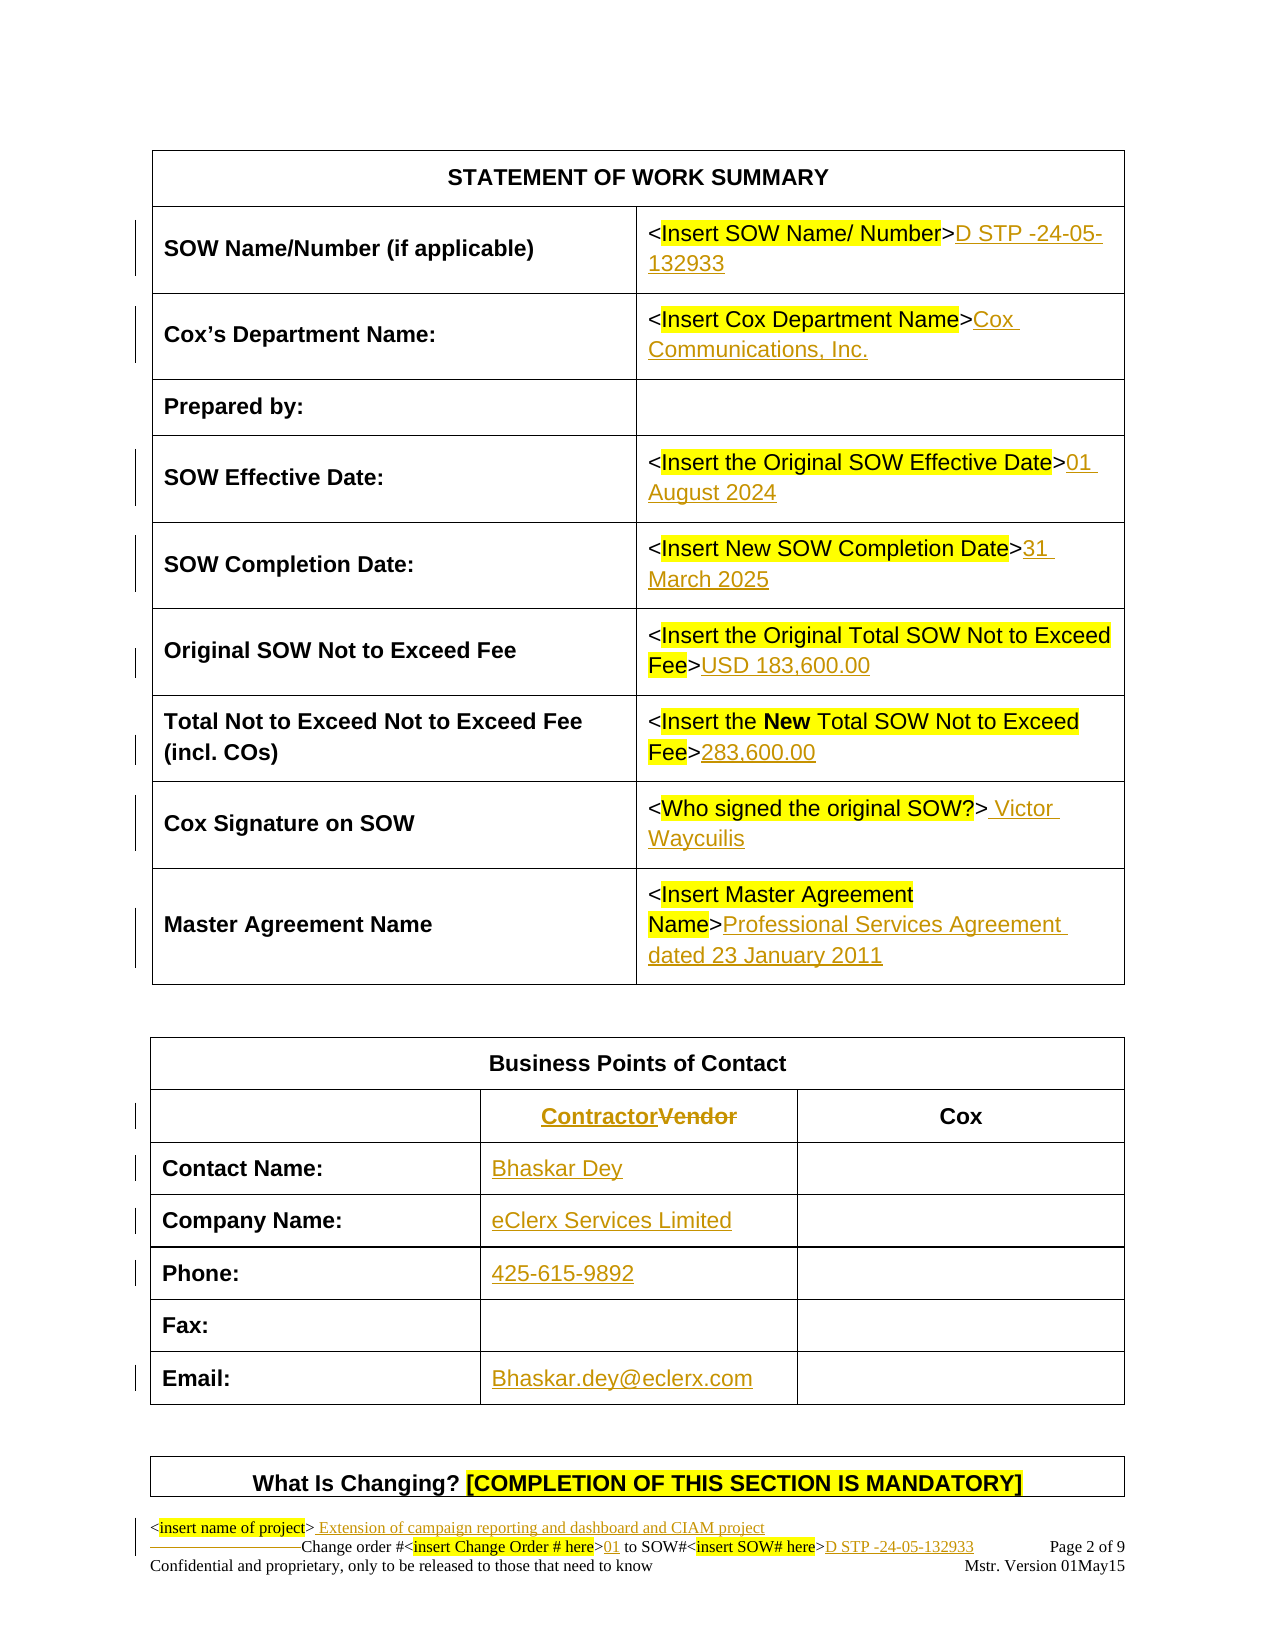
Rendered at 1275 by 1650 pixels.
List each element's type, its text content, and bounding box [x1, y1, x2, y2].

table_cell Email: [151, 1352, 480, 1403]
table_cell SOW Completion Date: [153, 523, 636, 608]
table_cell Company Name: [151, 1195, 480, 1246]
table_cell Cox Signature on SOW [153, 782, 636, 868]
table_cell <Who signed the original SOW?> [637, 782, 1124, 868]
table_header Business Points of Contact [151, 1038, 1124, 1089]
table_cell Total Not to Exceed Not to Exceed Fee (incl. COs) [153, 696, 636, 781]
table_cell Cox’s Department Name: [153, 294, 636, 379]
table_cell <Insert Master Agreement Name> [637, 869, 1124, 984]
table_cell [481, 1143, 797, 1194]
table_cell <Insert the New Total SOW Not to Exceed Fee> [637, 696, 1124, 781]
table_header Statement of Work summary [153, 151, 1124, 206]
table_cell Phone: [151, 1248, 480, 1299]
table_cell <Insert New SOW Completion Date> [637, 523, 1124, 608]
table_cell SOW Effective Date: [153, 436, 636, 522]
table_cell Master Agreement Name [153, 869, 636, 984]
table_cell [798, 1352, 1124, 1403]
table_cell SOW Name/Number (if applicable) [153, 207, 636, 293]
table_cell Cox [798, 1090, 1124, 1142]
table_cell [798, 1300, 1124, 1351]
table_cell Contact Name: [151, 1143, 480, 1194]
table_cell Fax: [151, 1300, 480, 1351]
table_cell [481, 1248, 797, 1299]
table_cell <Insert Cox Department Name> [637, 294, 1124, 379]
table_cell [637, 380, 1124, 435]
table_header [151, 1457, 1124, 1496]
table_cell [798, 1248, 1124, 1299]
table_cell [798, 1143, 1124, 1194]
table_cell [481, 1090, 797, 1142]
table_cell <Insert the Original SOW Effective Date> [637, 436, 1124, 522]
table_cell <Insert SOW Name/ Number> [637, 207, 1124, 293]
table_cell <Insert the Original Total SOW Not to Exceed Fee> [637, 609, 1124, 695]
table_cell [151, 1090, 480, 1142]
table_cell Prepared by: [153, 380, 636, 435]
table_cell Original SOW Not to Exceed Fee [153, 609, 636, 695]
table_cell [481, 1352, 797, 1403]
table_cell [481, 1300, 797, 1351]
table_cell [481, 1195, 797, 1246]
table_cell [798, 1195, 1124, 1246]
